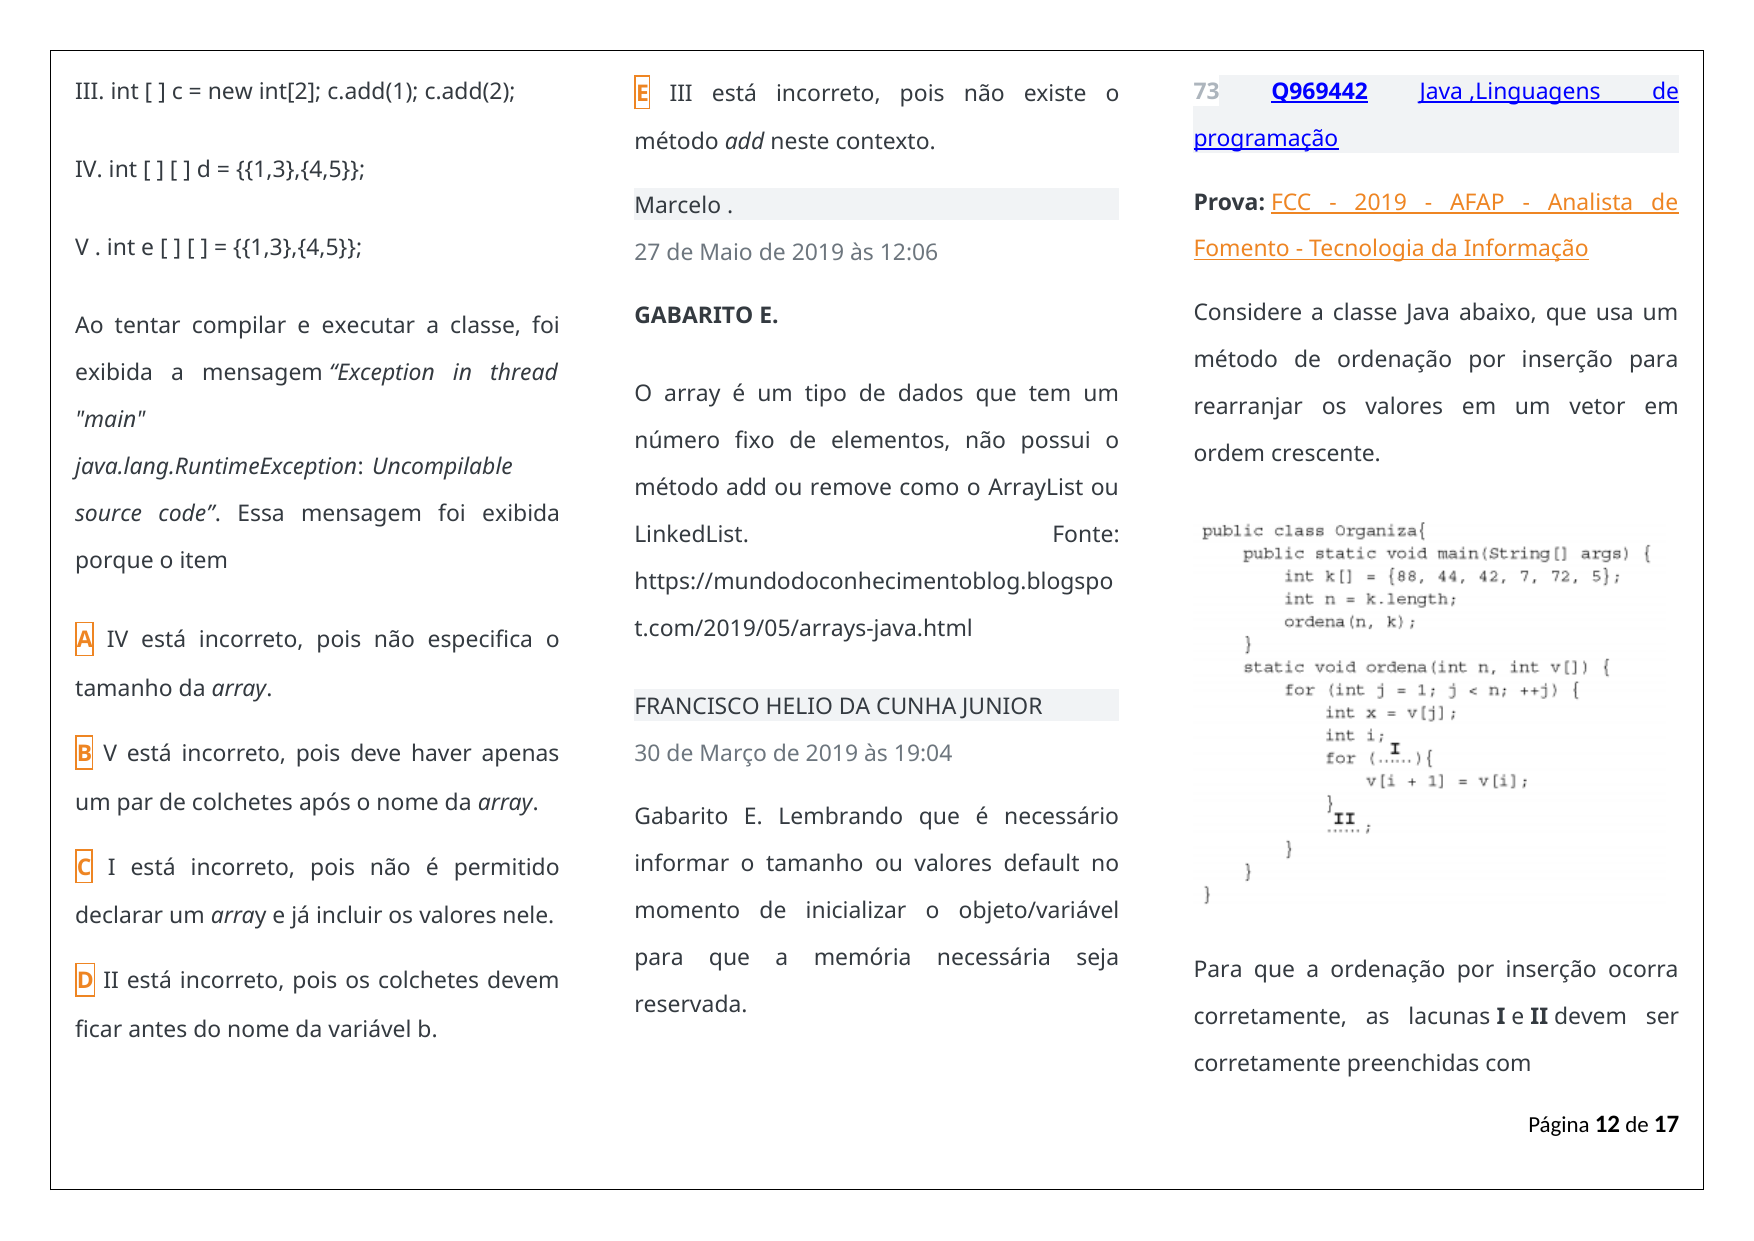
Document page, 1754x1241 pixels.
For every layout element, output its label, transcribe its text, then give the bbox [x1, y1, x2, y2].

text 30 de Março de 2019 às 19:04 [634, 736, 1119, 768]
text Ao tentar compilar e executar a classe, foi exibida a mensagem “Exception in thread "main" java.lang.RuntimeException: Uncompilable source code”. Essa mensagem foi exibida porque o item [75, 309, 560, 575]
text 73 Q969442 Java ,Linguagens de programação [1193, 75, 1679, 153]
text Gabarito E. Lembrando que é necessário informar o tamanho ou valores default no momento de inicializar o objeto/variável para que a memória necessária seja reservada. [634, 800, 1119, 1019]
text D II está incorreto, pois os colchetes devem ficar antes do nome da variável b. [75, 962, 560, 1044]
text Para que a ordenação por inserção ocorra corretamente, as lacunas I e II devem ser corretamente preenchidas com [1193, 953, 1679, 1078]
text Considere a classe Java abaixo, que usa um método de ordenação por inserção para rearranjar os valores em um vetor em ordem crescente. [1193, 296, 1679, 468]
text A IV está incorreto, pois não especifica o tamanho da array. [75, 622, 560, 703]
text 27 de Maio de 2019 às 12:06 [634, 235, 1119, 267]
text Marcelo . [634, 188, 1119, 220]
text B V está incorreto, pois deve haver apenas um par de colchetes após o nome da array. [75, 735, 560, 817]
text C I está incorreto, pois não é permitido declarar um array e já incluir os valores nele. [75, 849, 560, 930]
text E III está incorreto, pois não existe o método add neste contexto. [634, 75, 1119, 156]
text Prova: FCC - 2019 - AFAP - Analista de Fomento - Tecnologia da Informação [1193, 185, 1679, 263]
text FRANCISCO HELIO DA CUNHA JUNIOR [634, 689, 1119, 721]
text V . int e [ ] [ ] = {{1,3},{4,5}}; [75, 231, 560, 262]
text GABARITO E. [634, 299, 1119, 330]
text IV. int [ ] [ ] d = {{1,3},{4,5}}; [75, 153, 560, 184]
text III. int [ ] c = new int[2]; c.add(1); c.add(2); [75, 75, 560, 106]
text O array é um tipo de dados que tem um número fixo de elementos, não possui o método add ou remove como o ArrayList ou LinkedList. Fonte: https://mundodoconhecimentoblog.blogspot.com/2019/05/arrays-java.html [634, 377, 1119, 643]
picture [1193, 514, 1666, 908]
